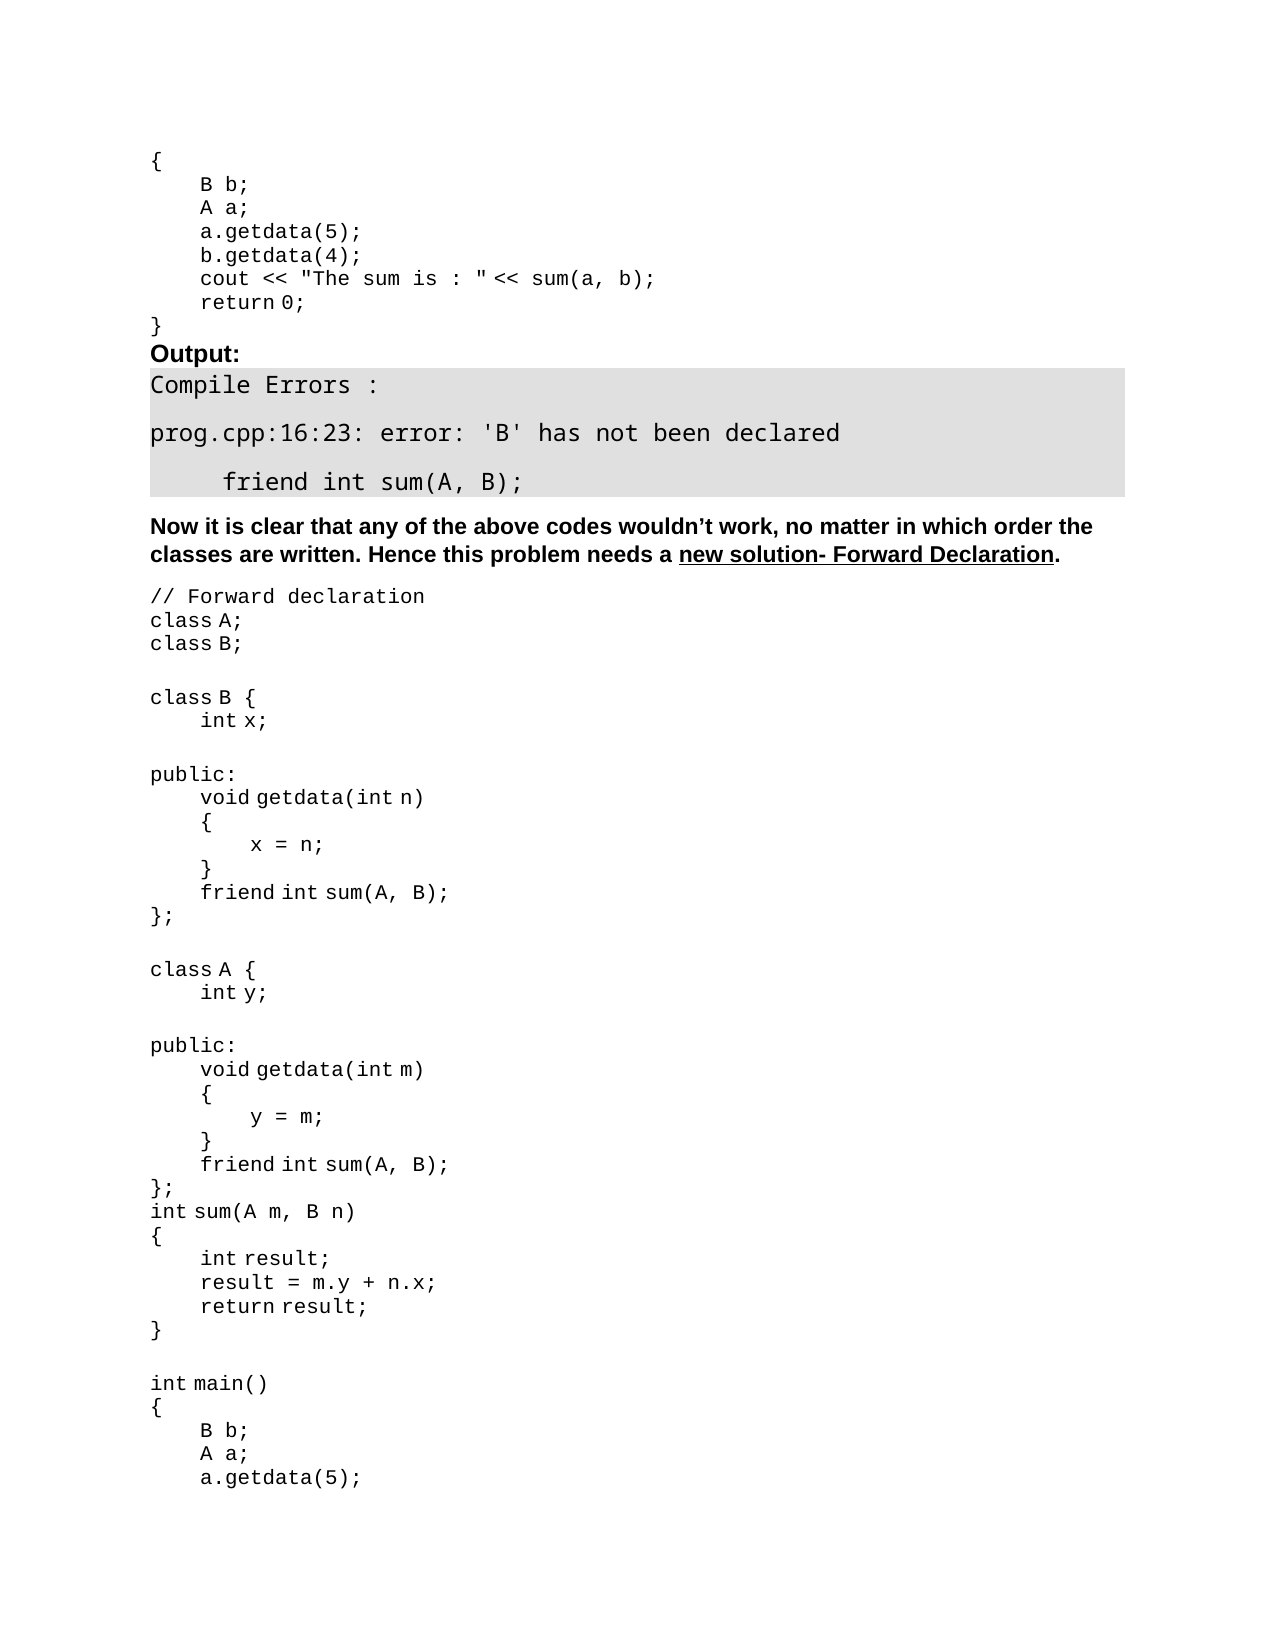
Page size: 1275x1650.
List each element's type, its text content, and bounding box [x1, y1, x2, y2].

text Now it is clear that any of the above codes wouldn’t work, no matter in which order the classes are written. Hence this problem needs a new solution- Forward Declaration. [150, 513, 1125, 567]
text friend int sum(A, B); [150, 464, 1125, 497]
text prog.cpp:16:23: error: 'B' has not been declared [150, 416, 1125, 449]
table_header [150, 150, 1087, 339]
text Output: [150, 339, 1125, 368]
text Compile Errors : [150, 368, 1125, 401]
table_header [150, 586, 1087, 1491]
